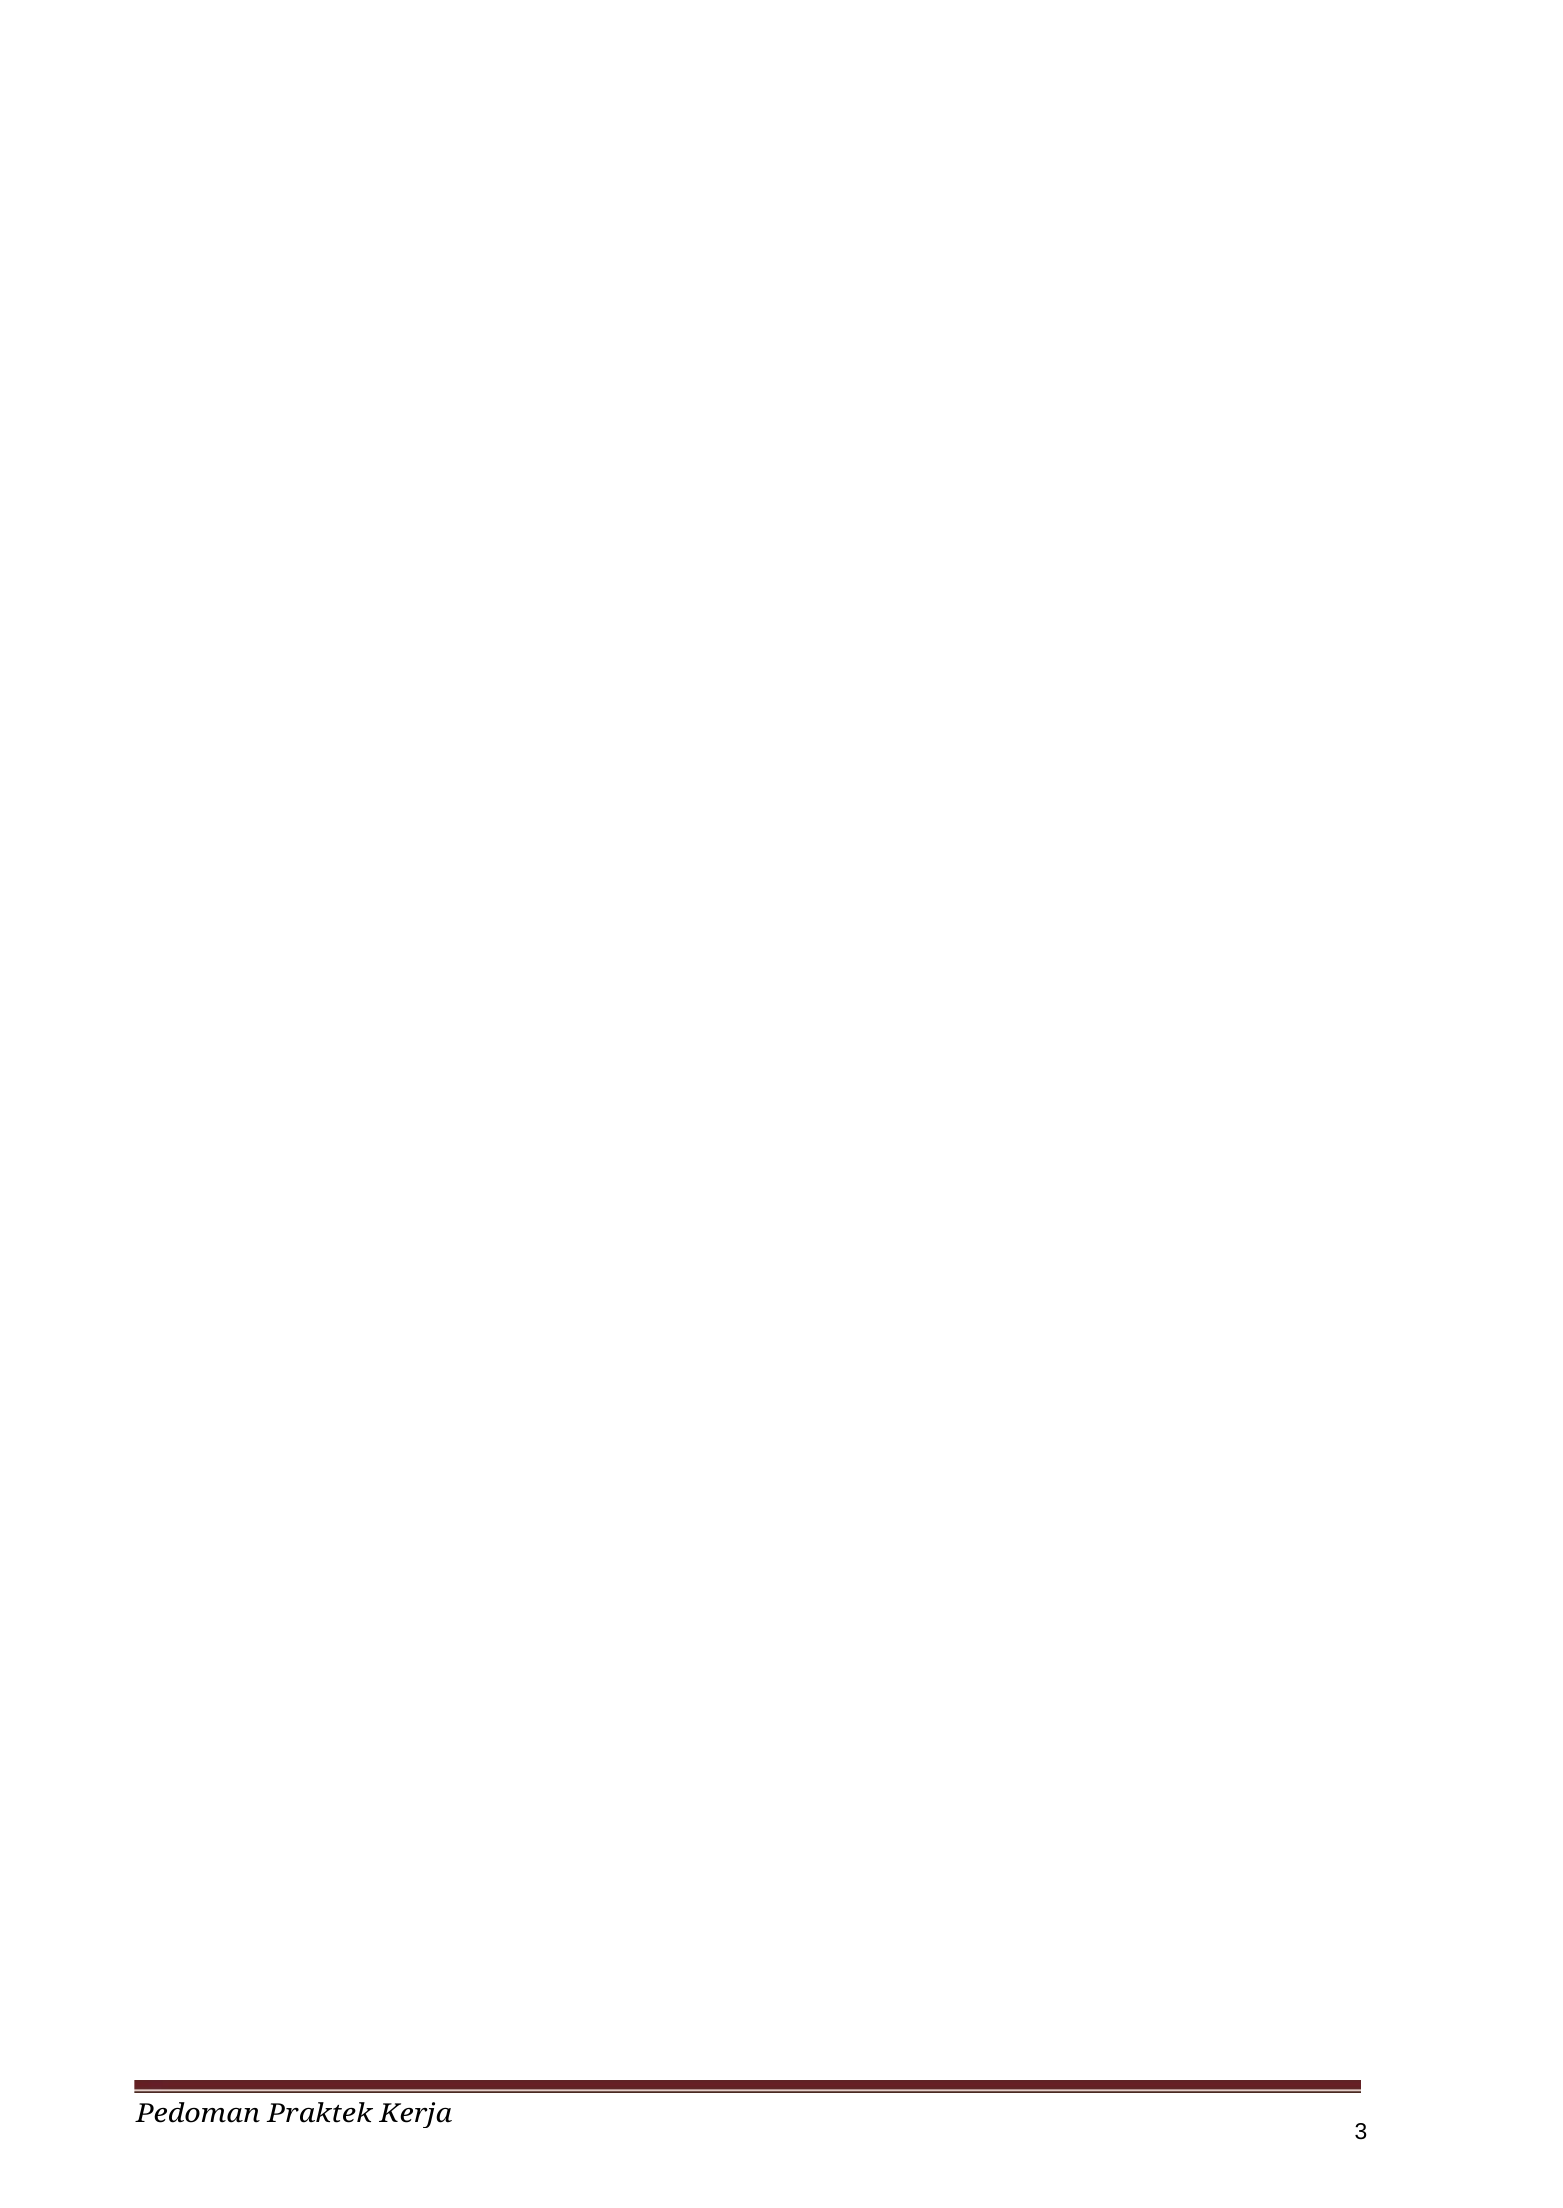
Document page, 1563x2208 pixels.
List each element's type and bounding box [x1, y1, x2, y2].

picture [134, 2080, 1361, 2093]
